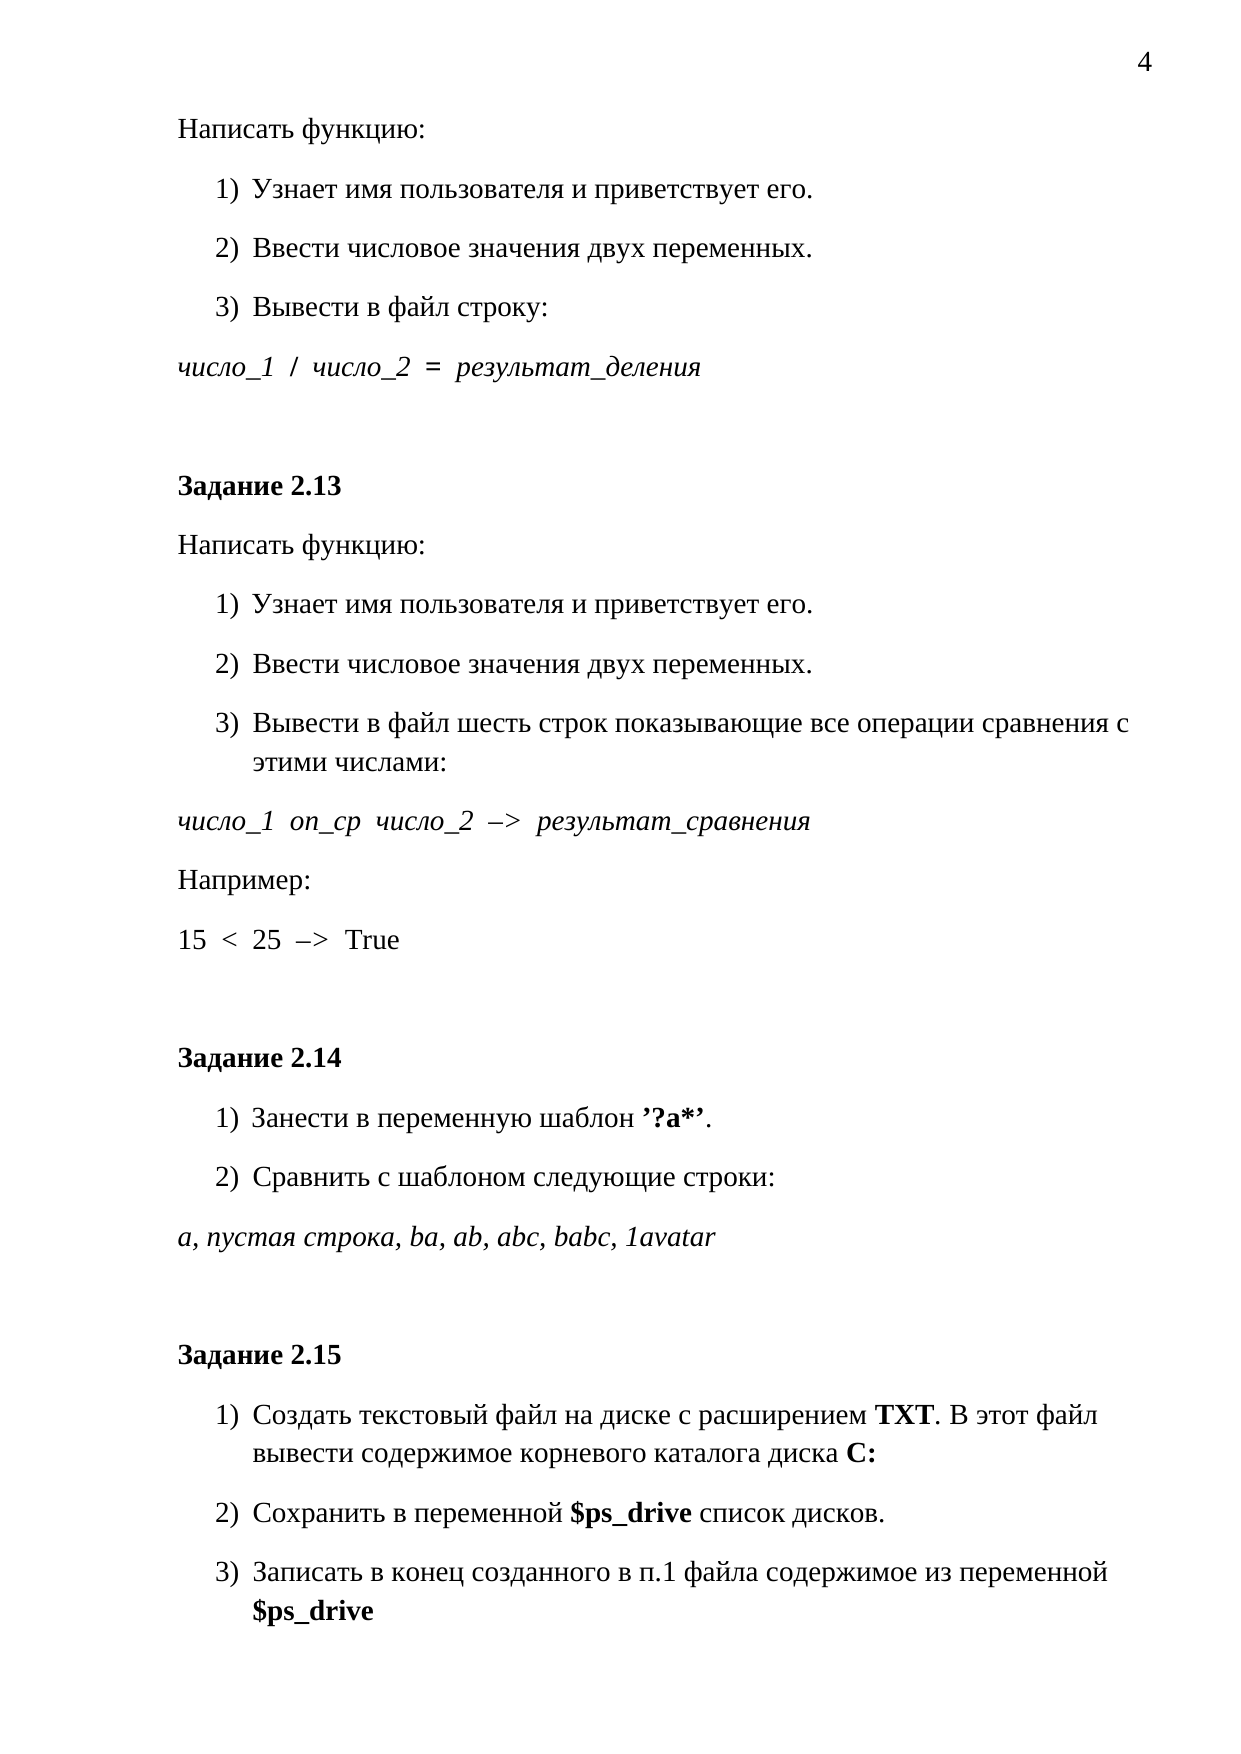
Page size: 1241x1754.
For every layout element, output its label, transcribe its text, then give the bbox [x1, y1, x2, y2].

list Занести в переменную шаблон ’?a*’. [215, 1100, 1152, 1133]
list Вывести в файл шесть строк показывающие все операции сравнения с этими числами: [215, 705, 1152, 777]
text Написать функцию: [177, 527, 1152, 561]
text Например: [177, 862, 1152, 896]
list Ввести числовое значения двух переменных. [215, 646, 1152, 679]
text Задание 2.15 [177, 1337, 1152, 1371]
text число_1 оп_ср число_2 –> результат_сравнения [177, 803, 1152, 837]
text число_1 / число_2 = результат_деления [177, 349, 1152, 382]
list Записать в конец созданного в п.1 файла содержимое из переменной $ps_drive [215, 1554, 1152, 1626]
text Задание 2.14 [177, 1041, 1152, 1074]
text a, пустая строка, ba, ab, abc, babc, 1avatar [177, 1219, 1152, 1252]
list Сохранить в переменной $ps_drive список дисков. [215, 1495, 1152, 1528]
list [215, 230, 1152, 264]
text Задание 2.13 [177, 468, 1152, 501]
list Вывести в файл строку: [215, 289, 1152, 323]
list Сравнить с шаблоном следующие строки: [215, 1159, 1152, 1193]
list Узнает имя пользователя и приветствует его. [215, 586, 1152, 620]
list Создать текстовый файл на диске с расширением TXT. В этот файл вывести содержимое корневого каталога диска C: [215, 1397, 1152, 1469]
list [215, 171, 1152, 204]
text 15 < 25 –> True [177, 922, 1152, 955]
text Написать функцию: [177, 111, 1152, 145]
